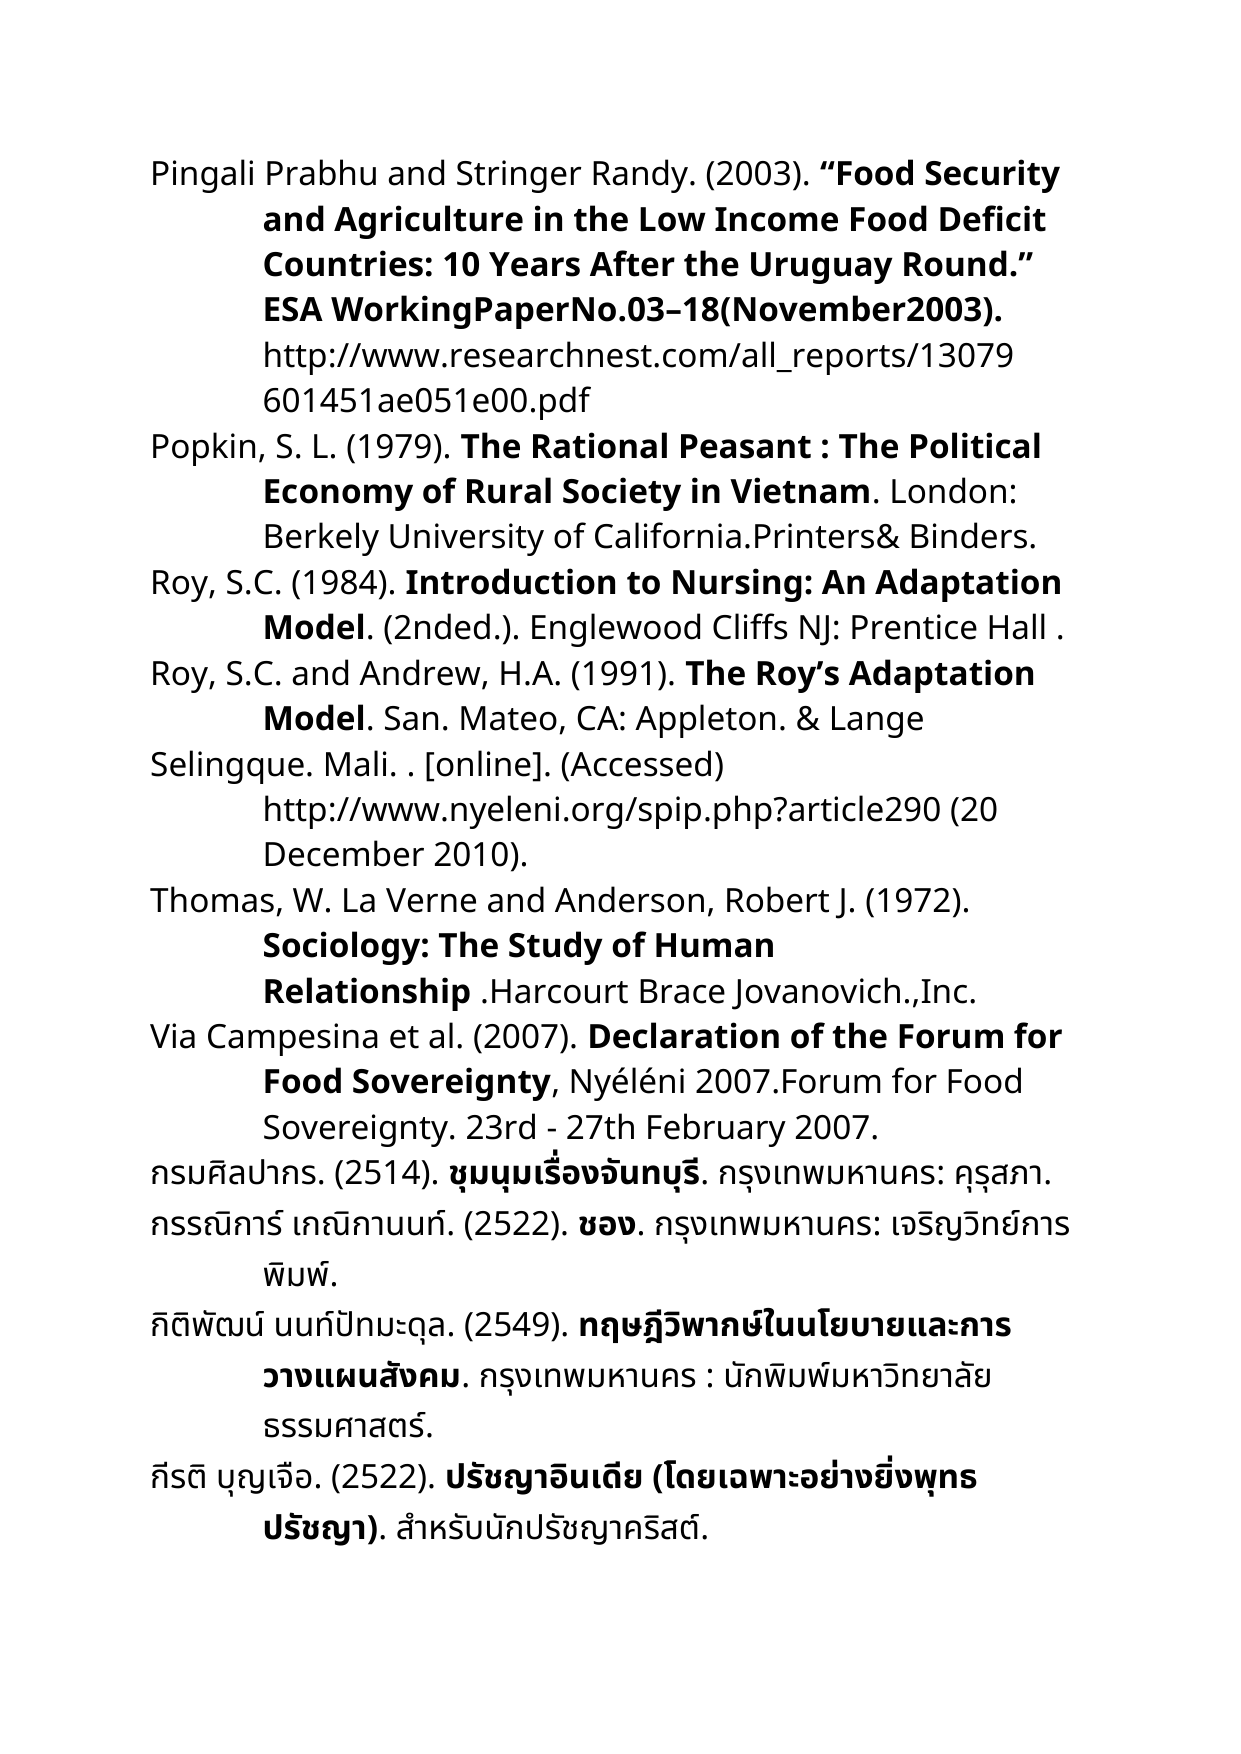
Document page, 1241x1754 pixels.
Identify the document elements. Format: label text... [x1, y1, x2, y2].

text Popkin, S. L. (1979). The Rational Peasant : The Political Economy of Rural Society in Vietnam. London: Berkely University of California.Printers& Binders. [150, 422, 1090, 559]
text Selingque. Mali. . [online]. (Accessed) http://www.nyeleni.org/spip.php?article290 (20 December 2010). [150, 740, 1090, 877]
text Roy, S.C. (1984). Introduction to Nursing: An Adaptation Model. (2nded.). Englewood Cliffs NJ: Prentice Hall . [150, 559, 1090, 649]
text Roy, S.C. and Andrew, H.A. (1991). The Roy’s Adaptation Model. San. Mateo, CA: Appleton. & Lange [150, 649, 1090, 740]
text กรมศิลปากร. (2514). ชุมนุมเรื่องจันทบุรี. กรุงเทพมหานคร: คุรุสภา. [150, 1149, 1090, 1200]
text กิติพัฒน์ นนท์ปัทมะดุล. (2549). ทฤษฎีวิพากษ์ในนโยบายและการวางแผนสังคม. กรุงเทพมหานคร : นักพิมพ์มหาวิทยาลัยธรรมศาสตร์. [150, 1301, 1090, 1453]
text Pingali Prabhu and Stringer Randy. (2003). “Food Security and Agriculture in the Low Income Food Deficit Countries: 10 Years After the Uruguay Round.” ESA WorkingPaperNo.03–18(November2003). http://www.researchnest.com/all_reports/13079 601451ae051e00.pdf [150, 150, 1090, 422]
text กรรณิการ์ เกณิกานนท์. (2522). ชอง. กรุงเทพมหานคร: เจริญวิทย์การพิมพ์. [150, 1200, 1090, 1301]
text Thomas, W. La Verne and Anderson, Robert J. (1972). Sociology: The Study of Human Relationship .Harcourt Brace Jovanovich.,Inc. [150, 877, 1090, 1013]
text Via Campesina et al. (2007). Declaration of the Forum for Food Sovereignty, Nyéléni 2007.Forum for Food Sovereignty. 23rd - 27th February 2007. [150, 1013, 1090, 1149]
text กีรติ บุญเจือ. (2522). ปรัชญาอินเดีย (โดยเฉพาะอย่างยิ่งพุทธปรัชญา). สำหรับนักปรัชญาคริสต์. [150, 1453, 1090, 1554]
